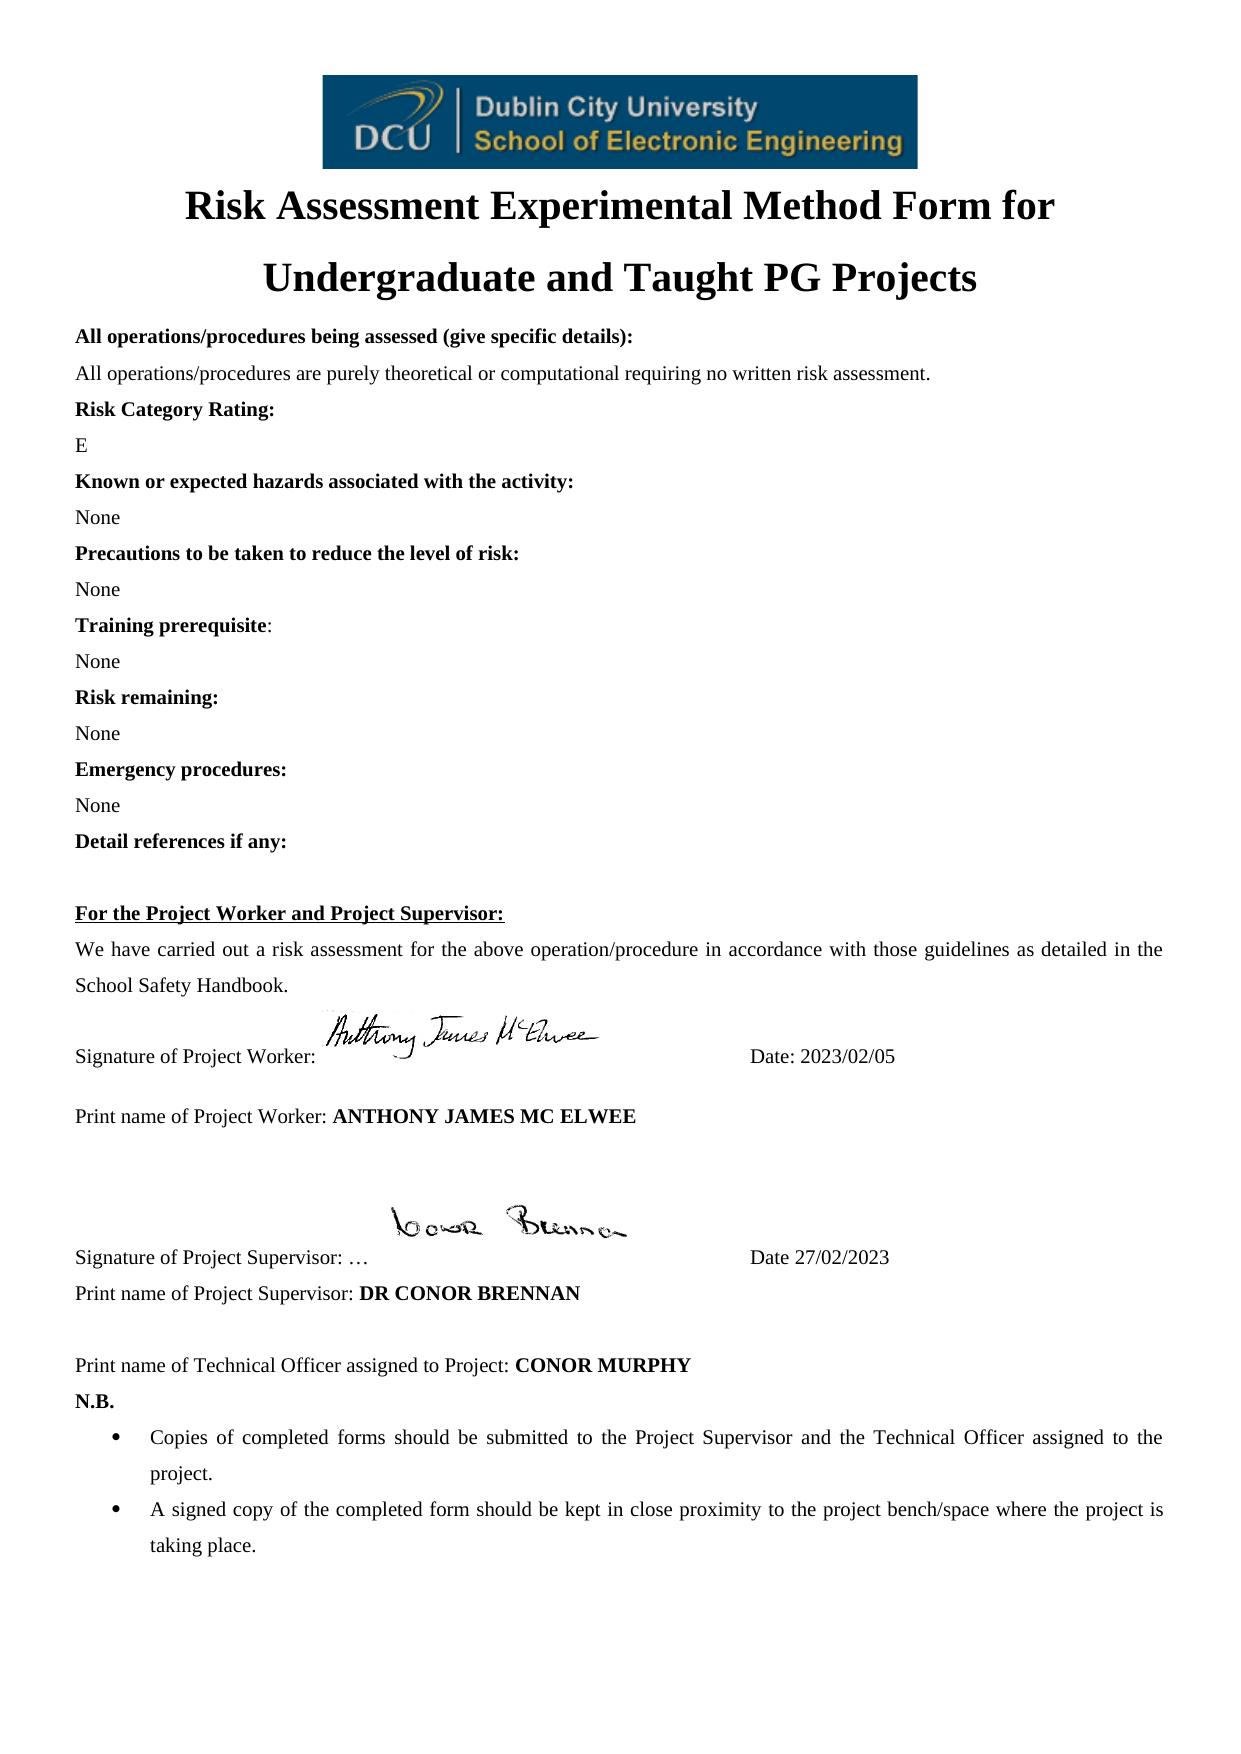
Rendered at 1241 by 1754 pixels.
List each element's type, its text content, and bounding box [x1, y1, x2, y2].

text Known or expected hazards associated with the activity: [75, 469, 1165, 493]
list Copies of completed forms should be submitted to the Project Supervisor and the Technical Officer assigned to the project. [112, 1425, 1165, 1485]
text Print name of Project Supervisor: DR CONOR BRENNAN [75, 1281, 1165, 1305]
text Signature of Project Worker: Date: 2023/02/05 [75, 1009, 1165, 1068]
text Precautions to be taken to reduce the level of risk: [75, 541, 1165, 565]
text Print name of Technical Officer assigned to Project: CONOR MURPHY [75, 1353, 1165, 1377]
text Risk remaining: [75, 685, 1165, 709]
list A signed copy of the completed form should be kept in close proximity to the project bench/space where the project is taking place. [112, 1497, 1165, 1557]
text Emergency procedures: [75, 757, 1165, 781]
text Risk Assessment Experimental Method Form for Undergraduate and Taught PG Projects [75, 181, 1165, 301]
text All operations/procedures are purely theoretical or computational requiring no written risk assessment. [75, 361, 1165, 384]
text None [75, 505, 1165, 529]
picture [322, 75, 918, 169]
text N.B. [75, 1389, 1165, 1413]
picture [321, 1009, 608, 1064]
picture [368, 1176, 643, 1265]
text Print name of Project Worker: ANTHONY JAMES MC ELWEE [75, 1104, 1165, 1128]
text Training prerequisite: [75, 613, 1165, 637]
text None [75, 721, 1165, 745]
text Detail references if any: [75, 829, 1165, 853]
text Risk Category Rating: [75, 397, 1165, 421]
text None [75, 793, 1165, 817]
text All operations/procedures being assessed (give specific details): [75, 324, 1165, 348]
text We have carried out a risk assessment for the above operation/procedure in accordance with those guidelines as detailed in the School Safety Handbook. [75, 937, 1165, 997]
text E [75, 433, 1165, 457]
text None [75, 577, 1165, 601]
text None [75, 649, 1165, 673]
text Signature of Project Supervisor: … Date 27/02/2023 [75, 1177, 1165, 1269]
text For the Project Worker and Project Supervisor: [75, 901, 1165, 925]
